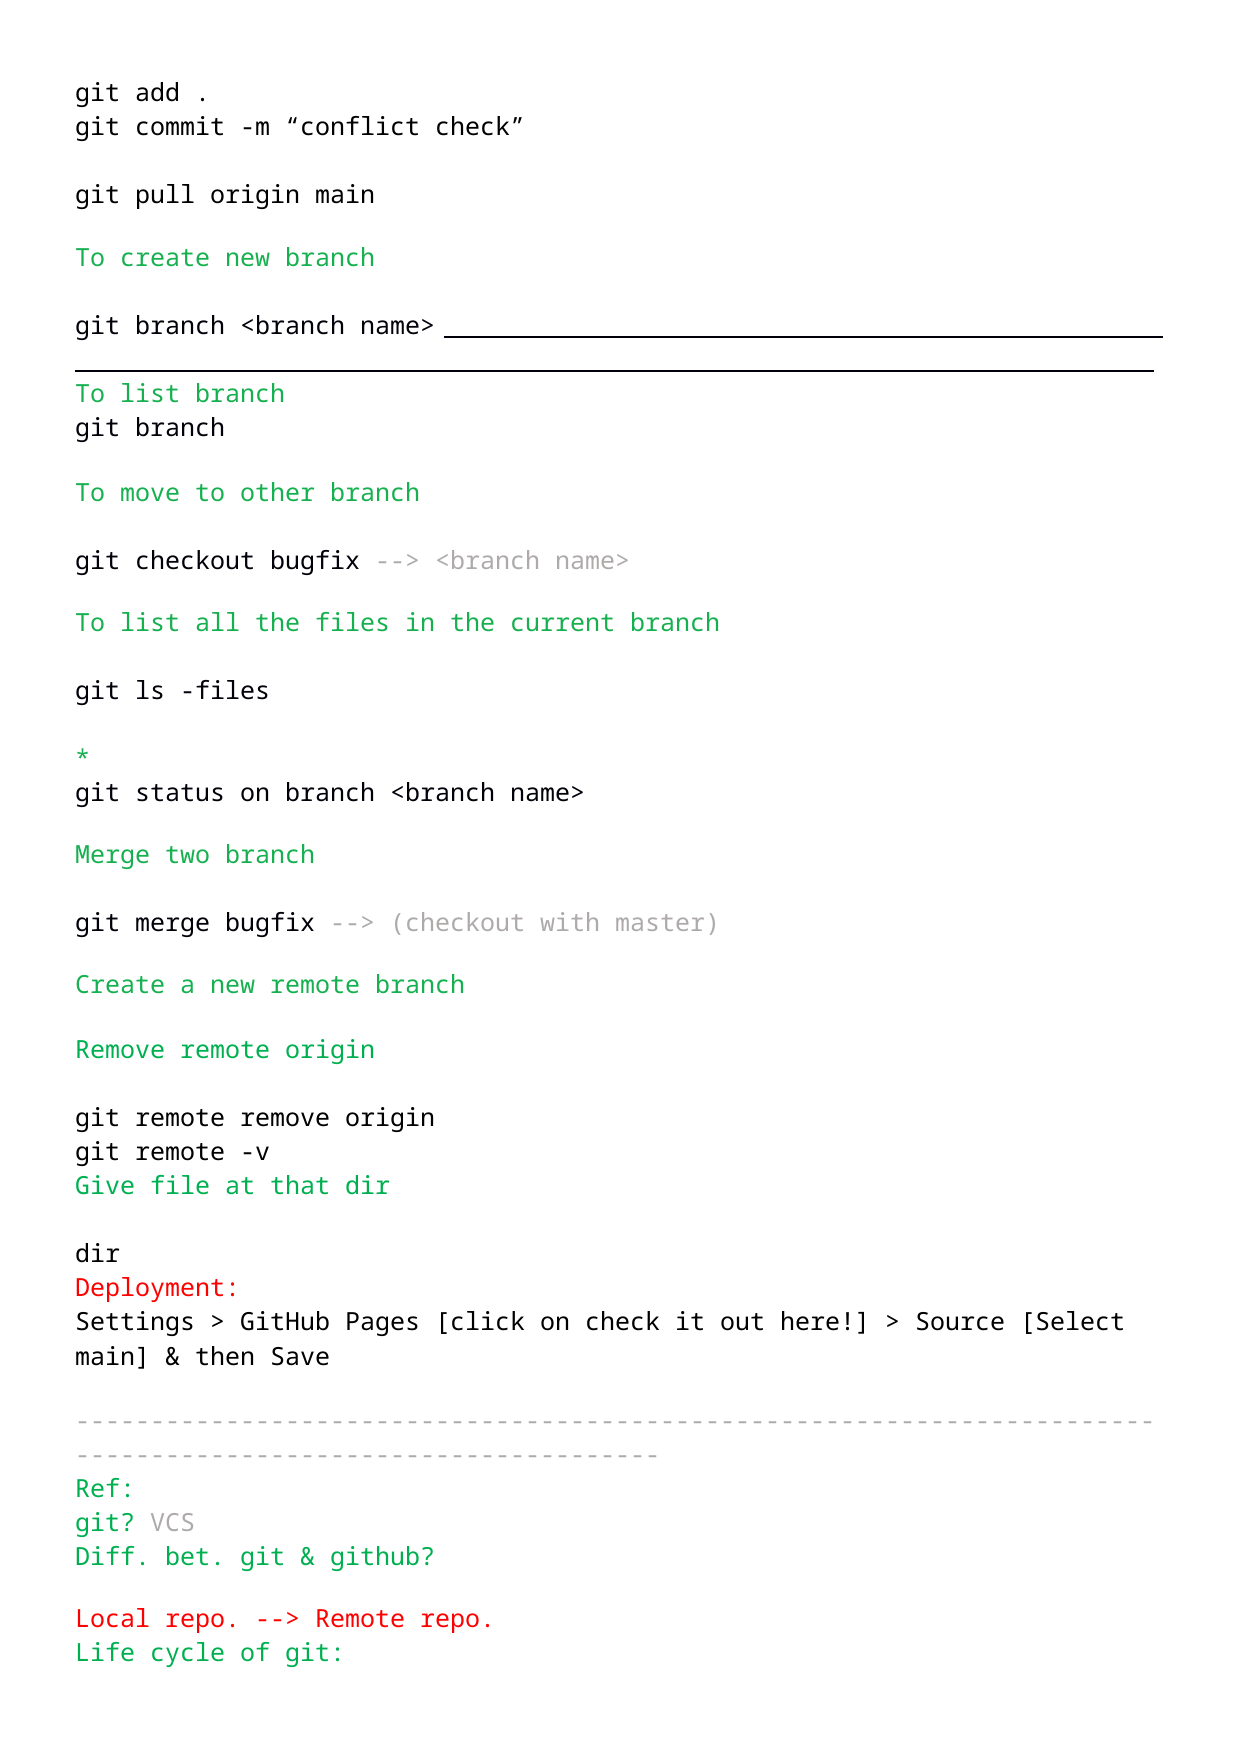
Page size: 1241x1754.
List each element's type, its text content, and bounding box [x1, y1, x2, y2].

text To create new branch [75, 239, 1165, 307]
text git remote remove origin [75, 1100, 1165, 1134]
text git branch <branch name> [75, 307, 1165, 376]
text To list branch [75, 376, 1165, 409]
text git checkout bugfix --> <branch name> [75, 542, 1165, 576]
text Create a new remote branch [75, 967, 1165, 1001]
text Settings > GitHub Pages [click on check it out here!] > Source [Select main] & then Save [75, 1304, 1165, 1372]
text git remote -v [75, 1134, 1165, 1168]
text Merge two branch [75, 837, 1165, 905]
text Life cycle of git: [75, 1635, 1165, 1669]
text git status on branch <branch name> [75, 775, 1165, 809]
text To list all the files in the current branch git ls -files [75, 604, 1165, 741]
text git branch [75, 409, 1165, 444]
text * [75, 741, 1165, 775]
text To move to other branch [75, 474, 1165, 542]
text dir [75, 1236, 1165, 1270]
text --------------------------------------------------------------------------------------------------------------- [75, 1403, 1165, 1471]
text Remove remote origin [75, 1032, 1165, 1100]
text git pull origin main [75, 177, 1165, 211]
text git merge bugfix --> (checkout with master) [75, 905, 1165, 939]
text git add . [75, 75, 1165, 109]
text git? VCS [75, 1505, 1165, 1539]
text Deployment: [75, 1270, 1165, 1304]
text Diff. bet. git & github? [75, 1539, 1165, 1573]
text git commit -m “conflict check” [75, 109, 1165, 177]
text Give file at that dir [75, 1168, 1165, 1236]
text Local repo. --> Remote repo. [75, 1601, 1165, 1635]
text Ref: [75, 1471, 1165, 1505]
